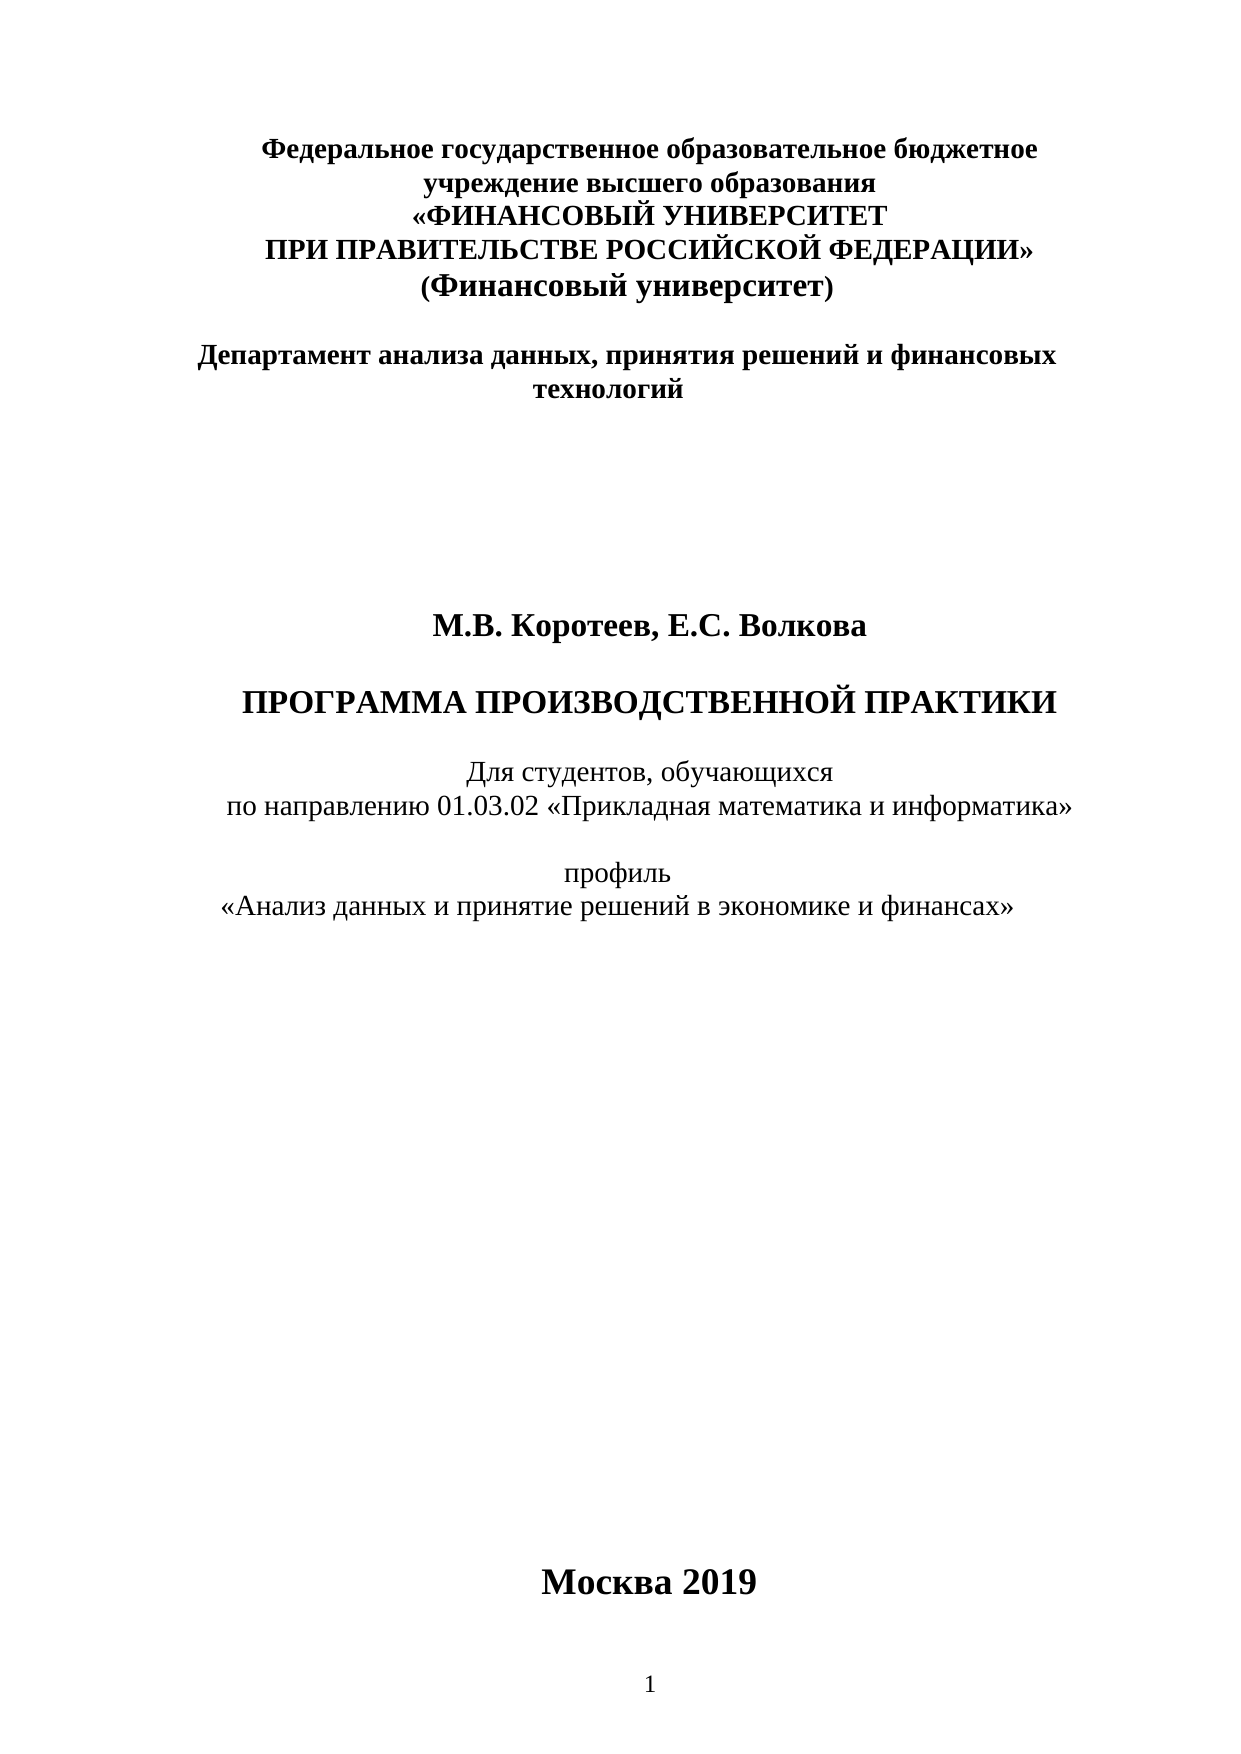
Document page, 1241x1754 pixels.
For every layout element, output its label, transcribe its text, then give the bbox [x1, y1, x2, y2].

text профиль [118, 855, 1117, 888]
text Москва 2019 [118, 1559, 1180, 1602]
text «Анализ данных и принятие решений в экономике и финансах» [118, 888, 1117, 922]
text по направлению 01.03.02 «Прикладная математика и информатика» [118, 788, 1181, 821]
text Департамент анализа данных, принятия решений и финансовых технологий [99, 337, 1117, 404]
text ПРИ ПРАВИТЕЛЬСТВЕ РОССИЙСКОЙ ФЕДЕРАЦИИ» [118, 232, 1181, 266]
text (Финансовый университет) [99, 266, 1117, 304]
text Для студентов, обучающихся [118, 754, 1181, 788]
text Федеральное государственное образовательное бюджетное [118, 131, 1181, 165]
text М.В. Коротеев, Е.С. Волкова [118, 606, 1181, 644]
text учреждение высшего образования [118, 165, 1181, 198]
text «ФИНАНСОВЫЙ УНИВЕРСИТЕТ [118, 198, 1181, 232]
text ПРОГРАММА ПРОИЗВОДСТВЕННОЙ ПРАКТИКИ [118, 682, 1181, 721]
